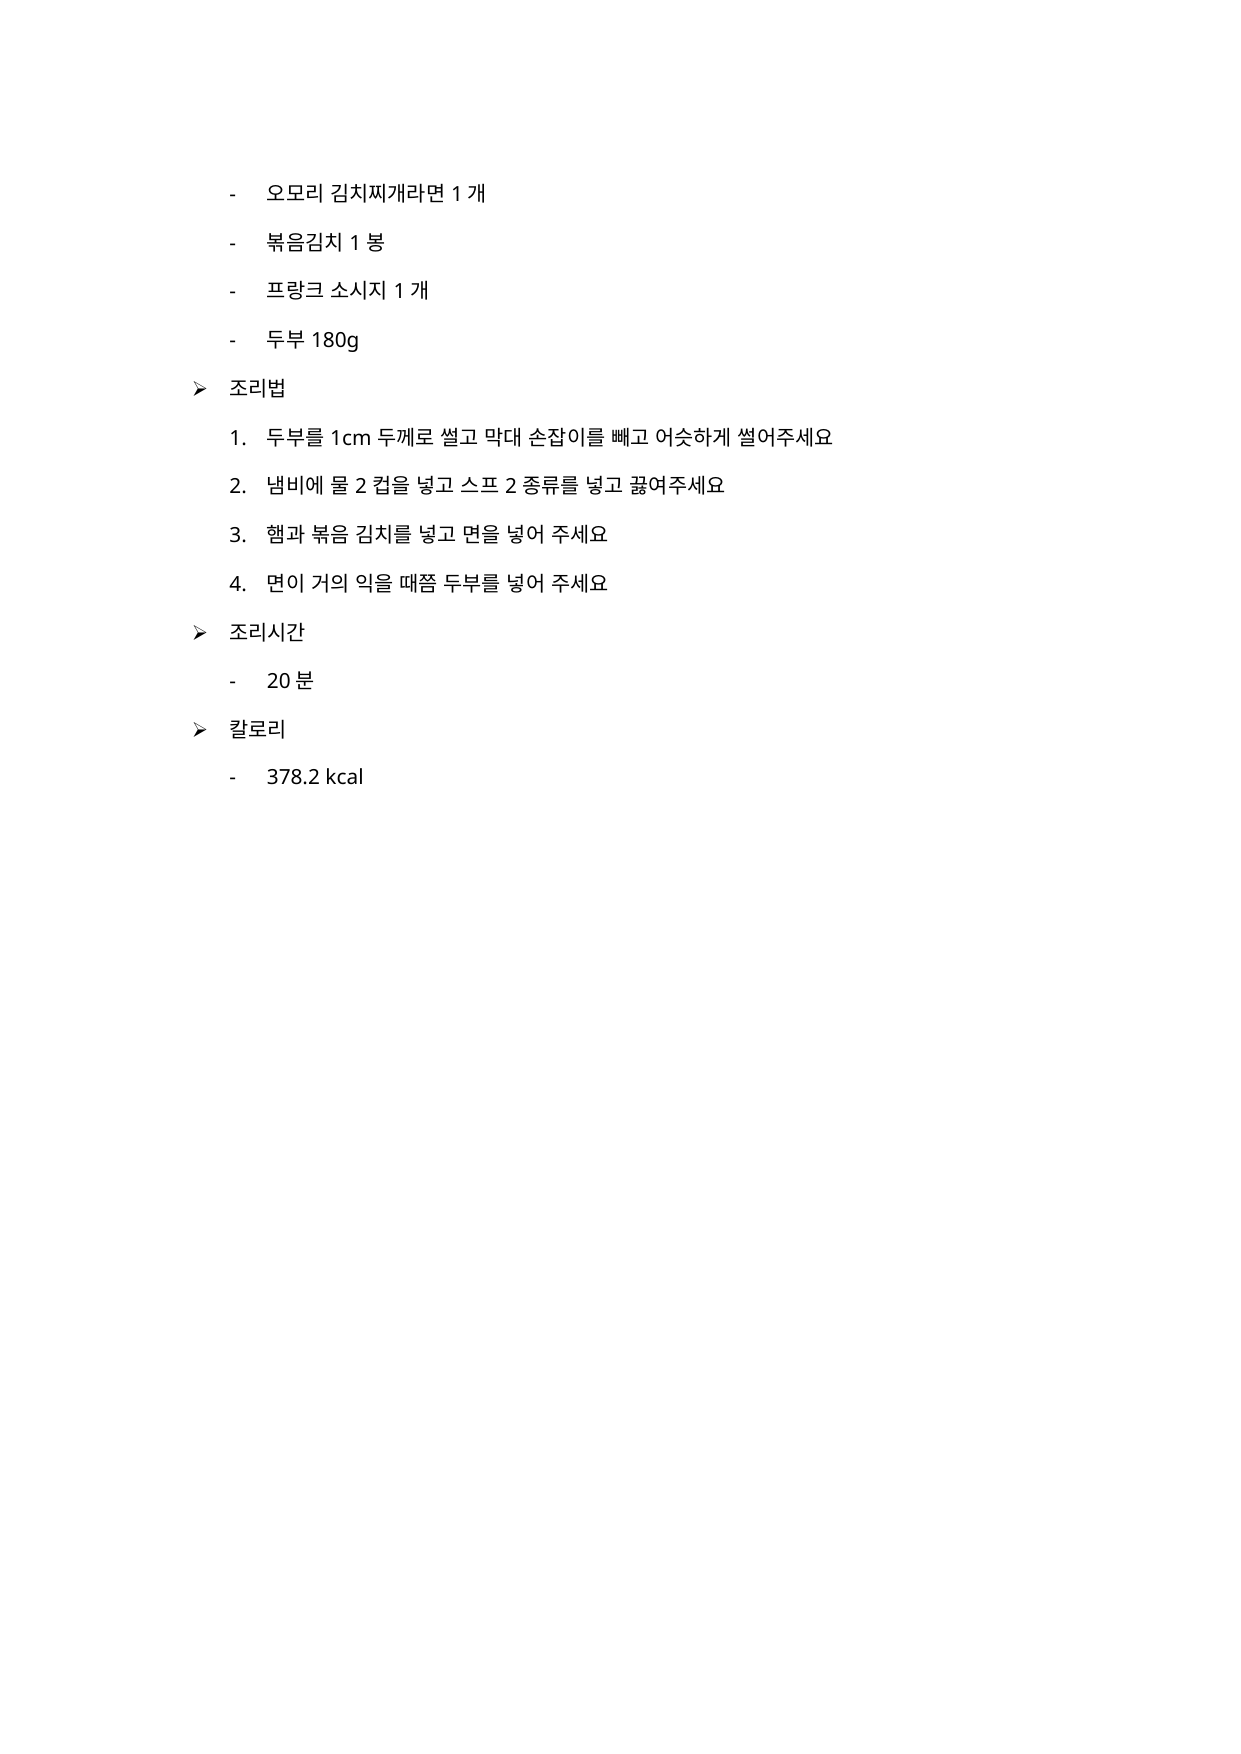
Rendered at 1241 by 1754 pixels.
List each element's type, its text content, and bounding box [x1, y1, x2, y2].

list 두부를 1cm 두께로 썰고 막대 손잡이를 빼고 어슷하게 썰어주세요 [229, 421, 1090, 451]
list 햄과 볶음 김치를 넣고 면을 넣어 주세요 [229, 518, 1090, 549]
list 프랑크 소시지 1 개 [229, 275, 1090, 305]
list 볶음김치 1 봉 [229, 226, 1090, 256]
list 조리법 [192, 372, 1090, 402]
list 조리시간 [192, 616, 1090, 646]
list 20분 [229, 664, 1090, 695]
list 면이 거의 익을 때쯤 두부를 넣어 주세요 [229, 567, 1090, 597]
list 냄비에 물 2 컵을 넣고 스프 2 종류를 넣고 끓여주세요 [229, 469, 1090, 500]
list 두부 180g [229, 323, 1090, 354]
list 오모리 김치찌개라면 1개 [229, 177, 1090, 207]
list 칼로리 [192, 713, 1090, 743]
list 378.2 kcal [229, 762, 1090, 790]
